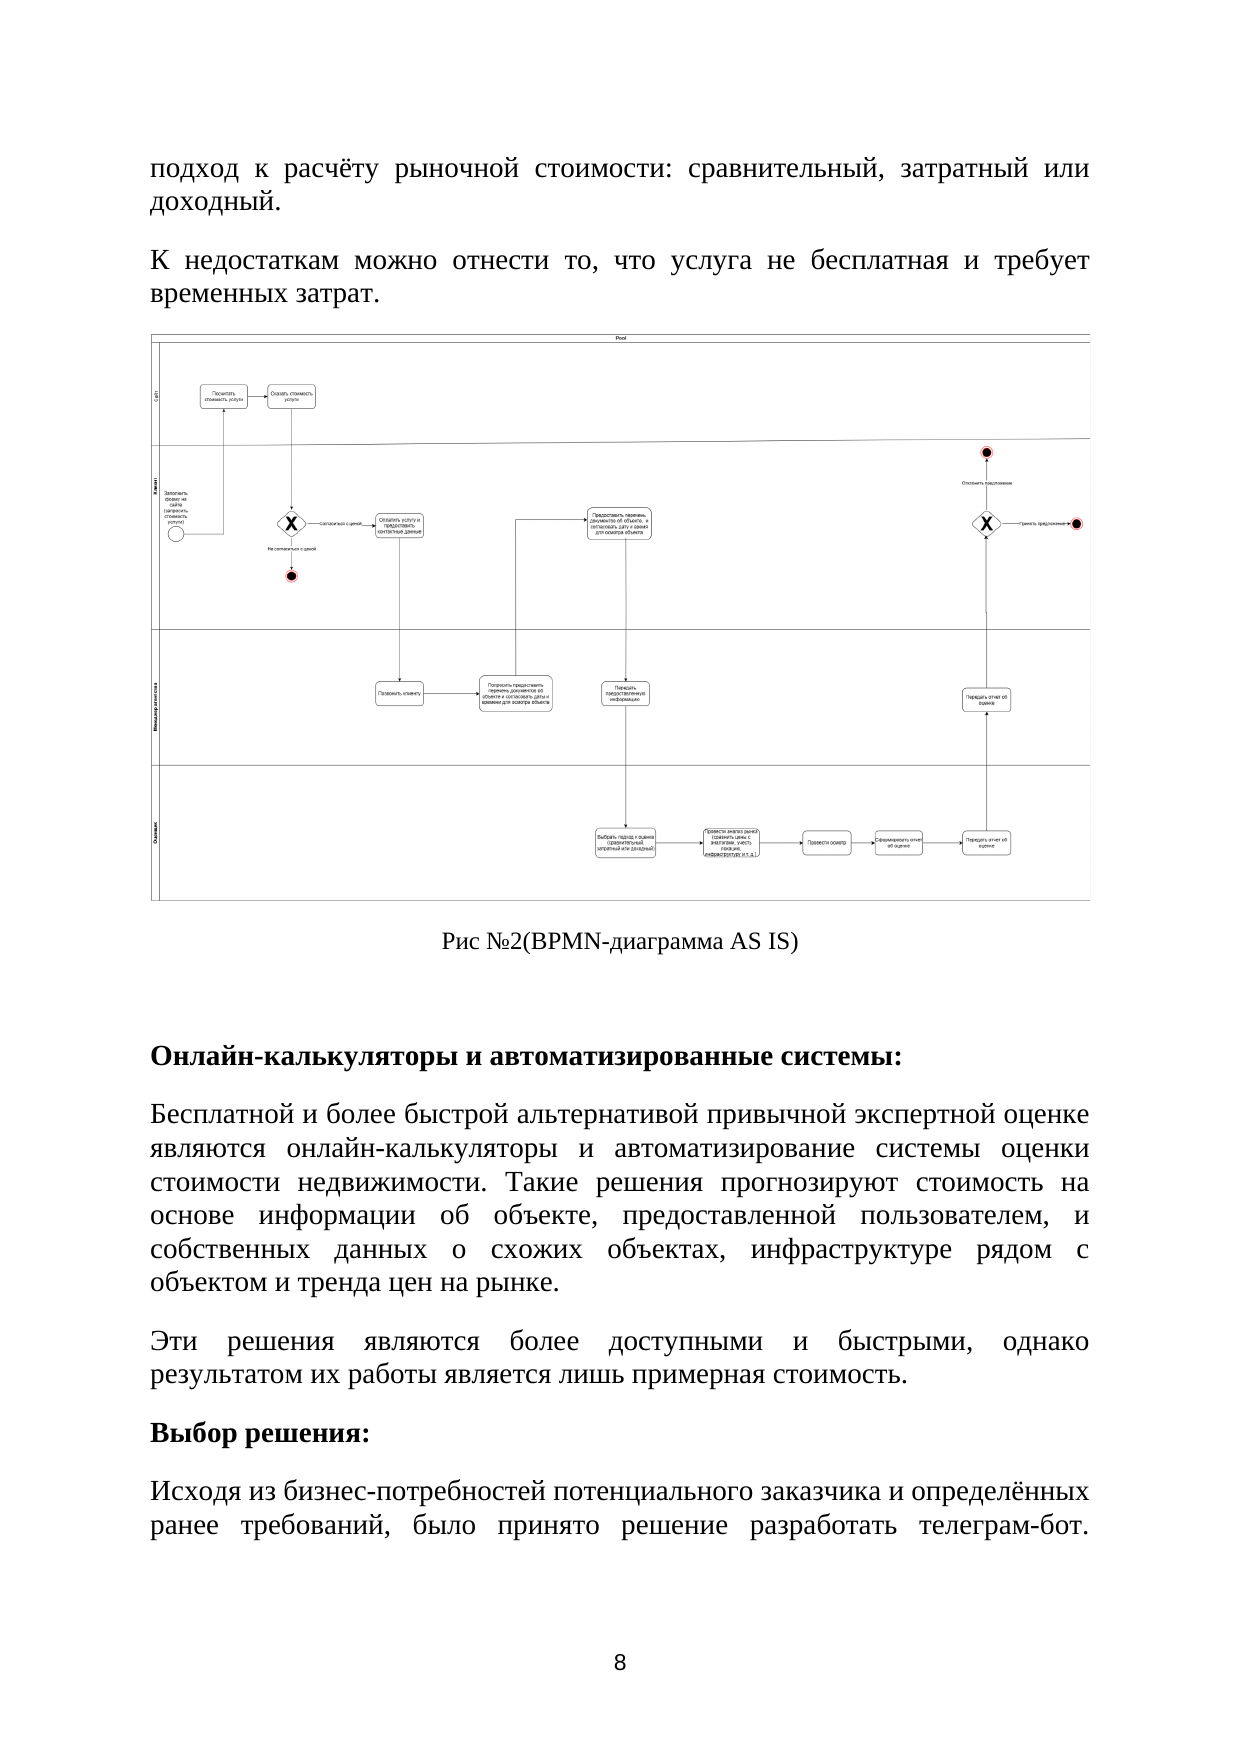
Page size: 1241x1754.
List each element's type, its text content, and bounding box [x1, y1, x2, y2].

text Онлайн-калькуляторы и автоматизированные системы: [150, 1038, 1090, 1072]
text Бесплатной и более быстрой альтернативой привычной экспертной оценке являются онлайн-калькуляторы и автоматизирование системы оценки стоимости недвижимости. Такие решения прогнозируют стоимость на основе информации об объекте, предоставленной пользователем, и собственных данных о схожих объектах, инфраструктуре рядом с объектом и тренда цен на рынке. [150, 1097, 1090, 1298]
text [150, 150, 1090, 217]
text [150, 1473, 1090, 1541]
text Выбор решения: [150, 1415, 1090, 1448]
text Рис №2(BPMN-диаграмма AS IS) [150, 926, 1090, 954]
text Эти решения являются более доступными и быстрыми, однако результатом их работы является лишь примерная стоимость. [150, 1323, 1090, 1390]
text К недостаткам можно отнести то, что услуга не бесплатная и требует временных затрат. [150, 242, 1090, 309]
picture [150, 334, 1091, 901]
